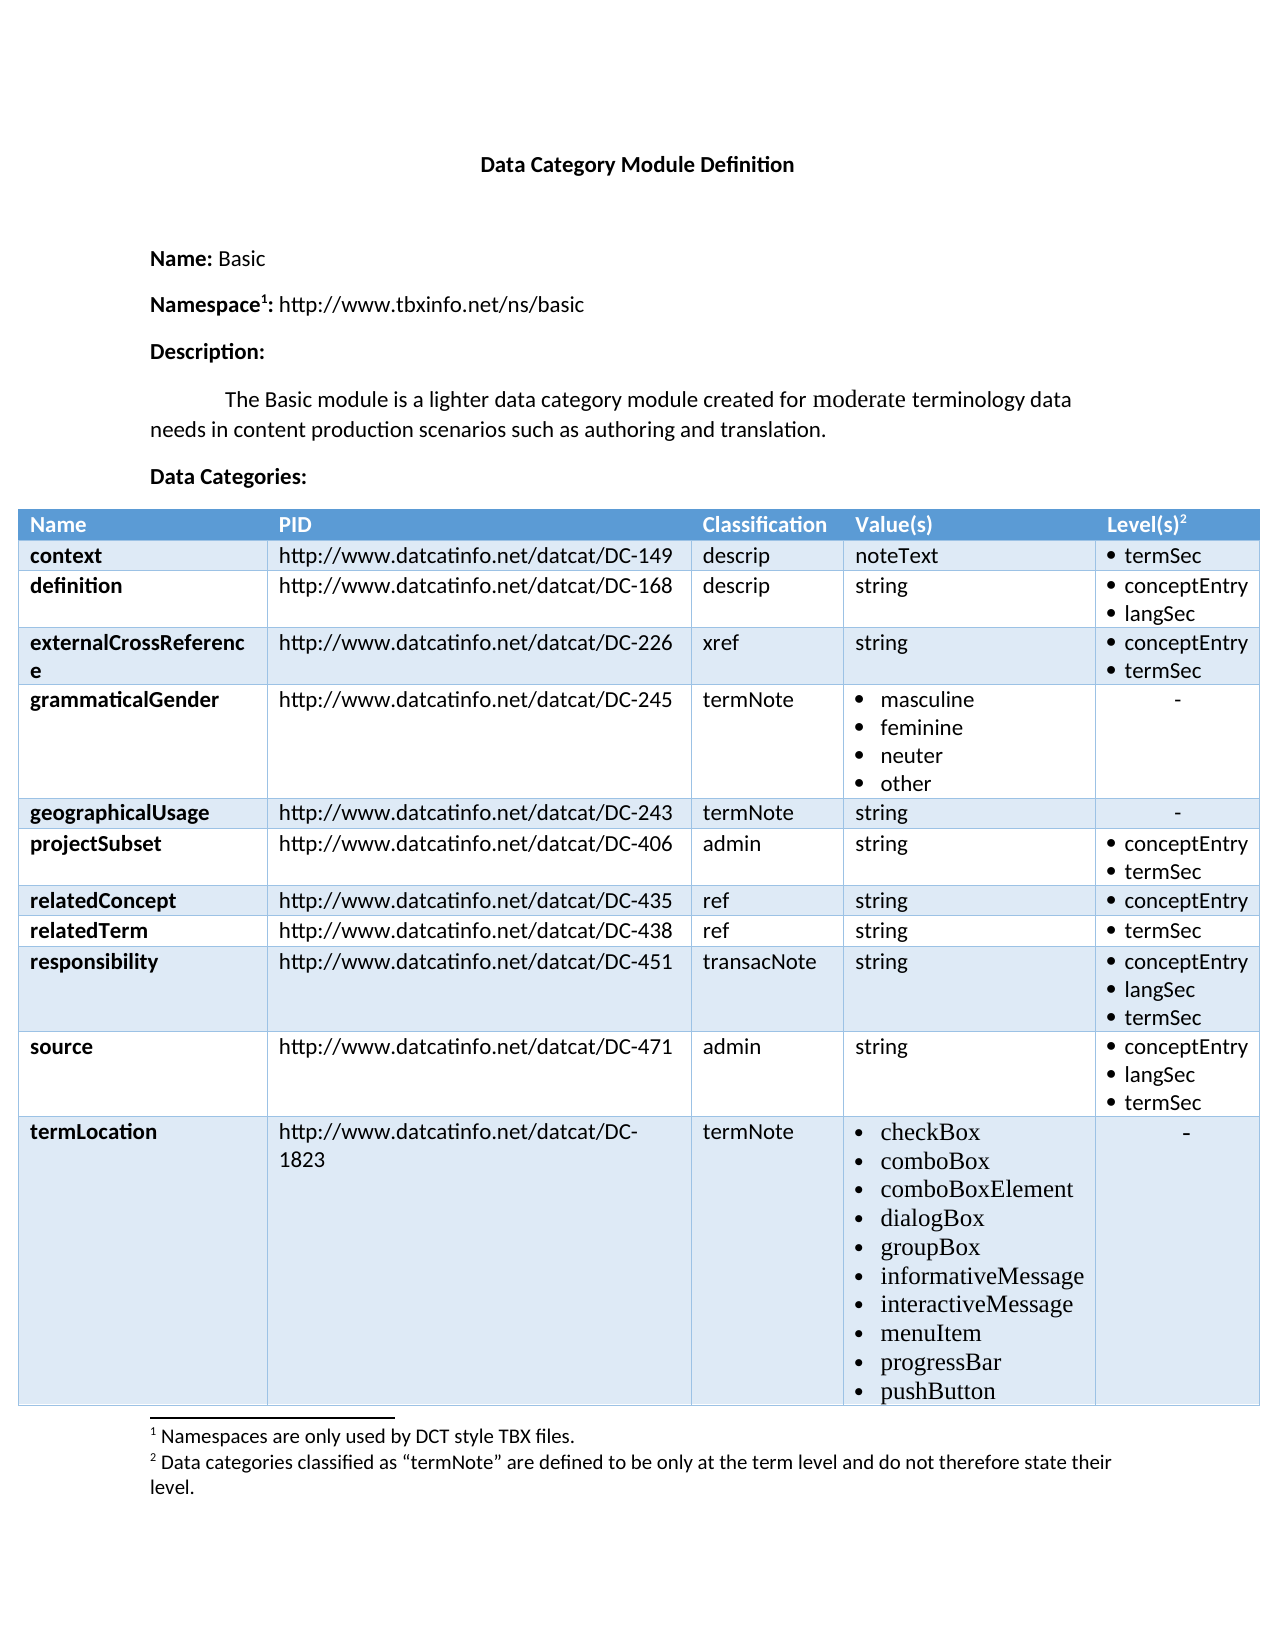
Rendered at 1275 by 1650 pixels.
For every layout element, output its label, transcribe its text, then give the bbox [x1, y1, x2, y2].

table_cell descrip [692, 571, 843, 627]
table_cell http://www.datcatinfo.net/datcat/DC-226 [268, 628, 691, 684]
table_cell admin [692, 1032, 843, 1116]
table_cell externalCrossReference [19, 628, 267, 684]
table_cell conceptEntry langSec termSec [1096, 947, 1259, 1031]
table_cell termSec [1096, 916, 1259, 946]
table_cell relatedTerm [19, 916, 267, 946]
table_header PID [268, 510, 691, 540]
table_cell string [844, 947, 1095, 1031]
table_cell - [1096, 685, 1259, 797]
table_cell string [844, 799, 1095, 828]
table_cell masculine feminine neuter other [844, 685, 1095, 797]
text Name: Basic [150, 244, 1125, 272]
table_cell string [844, 829, 1095, 885]
table_header Classification [692, 510, 843, 540]
table_cell - [1096, 1117, 1259, 1404]
table_cell grammaticalGender [19, 685, 267, 797]
table_cell string [844, 1032, 1095, 1116]
table_cell termSec [1096, 541, 1259, 570]
table_cell http://www.datcatinfo.net/datcat/DC-168 [268, 571, 691, 627]
table_cell http://www.datcatinfo.net/datcat/DC-438 [268, 916, 691, 946]
table_cell http://www.datcatinfo.net/datcat/DC-471 [268, 1032, 691, 1116]
table_cell context [19, 541, 267, 570]
table_cell ref [692, 916, 843, 946]
table_header Value(s) [844, 510, 1095, 540]
table_cell http://www.datcatinfo.net/datcat/DC-435 [268, 886, 691, 915]
table_header Name [19, 510, 267, 540]
table_cell termNote [692, 1117, 843, 1404]
table_cell termLocation [19, 1117, 267, 1404]
text The Basic module is a lighter data category module created for moderate terminology data needs in content production scenarios such as authoring and translation. [150, 384, 1125, 444]
table_cell http://www.datcatinfo.net/datcat/DC-149 [268, 541, 691, 570]
table_cell xref [692, 628, 843, 684]
table_cell conceptEntry langSec [1096, 571, 1259, 627]
table_cell descrip [692, 541, 843, 570]
table_cell http://www.datcatinfo.net/datcat/DC-245 [268, 685, 691, 797]
table_cell source [19, 1032, 267, 1116]
table_cell definition [19, 571, 267, 627]
text Data Category Module Definition [150, 150, 1125, 178]
table_cell http://www.datcatinfo.net/datcat/DC-451 [268, 947, 691, 1031]
table_cell conceptEntry langSec termSec [1096, 1032, 1259, 1116]
text Data Categories: [150, 462, 1125, 491]
text Namespace: http://www.tbxinfo.net/ns/basic [150, 291, 1125, 319]
table_cell string [844, 886, 1095, 915]
table_cell termNote [692, 799, 843, 828]
table_cell noteText [844, 541, 1095, 570]
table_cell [268, 1117, 691, 1404]
table_cell string [844, 916, 1095, 946]
table_cell conceptEntry [1096, 886, 1259, 915]
table_header Level(s) [1096, 510, 1259, 540]
table_cell conceptEntry termSec [1096, 628, 1259, 684]
table_cell termNote [692, 685, 843, 797]
table_cell admin [692, 829, 843, 885]
table_cell projectSubset [19, 829, 267, 885]
table_cell string [844, 571, 1095, 627]
text Description: [150, 337, 1125, 366]
table_cell transacNote [692, 947, 843, 1031]
table_cell conceptEntry termSec [1096, 829, 1259, 885]
table_cell responsibility [19, 947, 267, 1031]
table_cell ref [692, 886, 843, 915]
table_cell relatedConcept [19, 886, 267, 915]
table_cell http://www.datcatinfo.net/datcat/DC-406 [268, 829, 691, 885]
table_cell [844, 1117, 1095, 1404]
table_cell http://www.datcatinfo.net/datcat/DC-243 [268, 799, 691, 828]
table_cell - [1096, 799, 1259, 828]
table_cell string [844, 628, 1095, 684]
table_cell geographicalUsage [19, 799, 267, 828]
